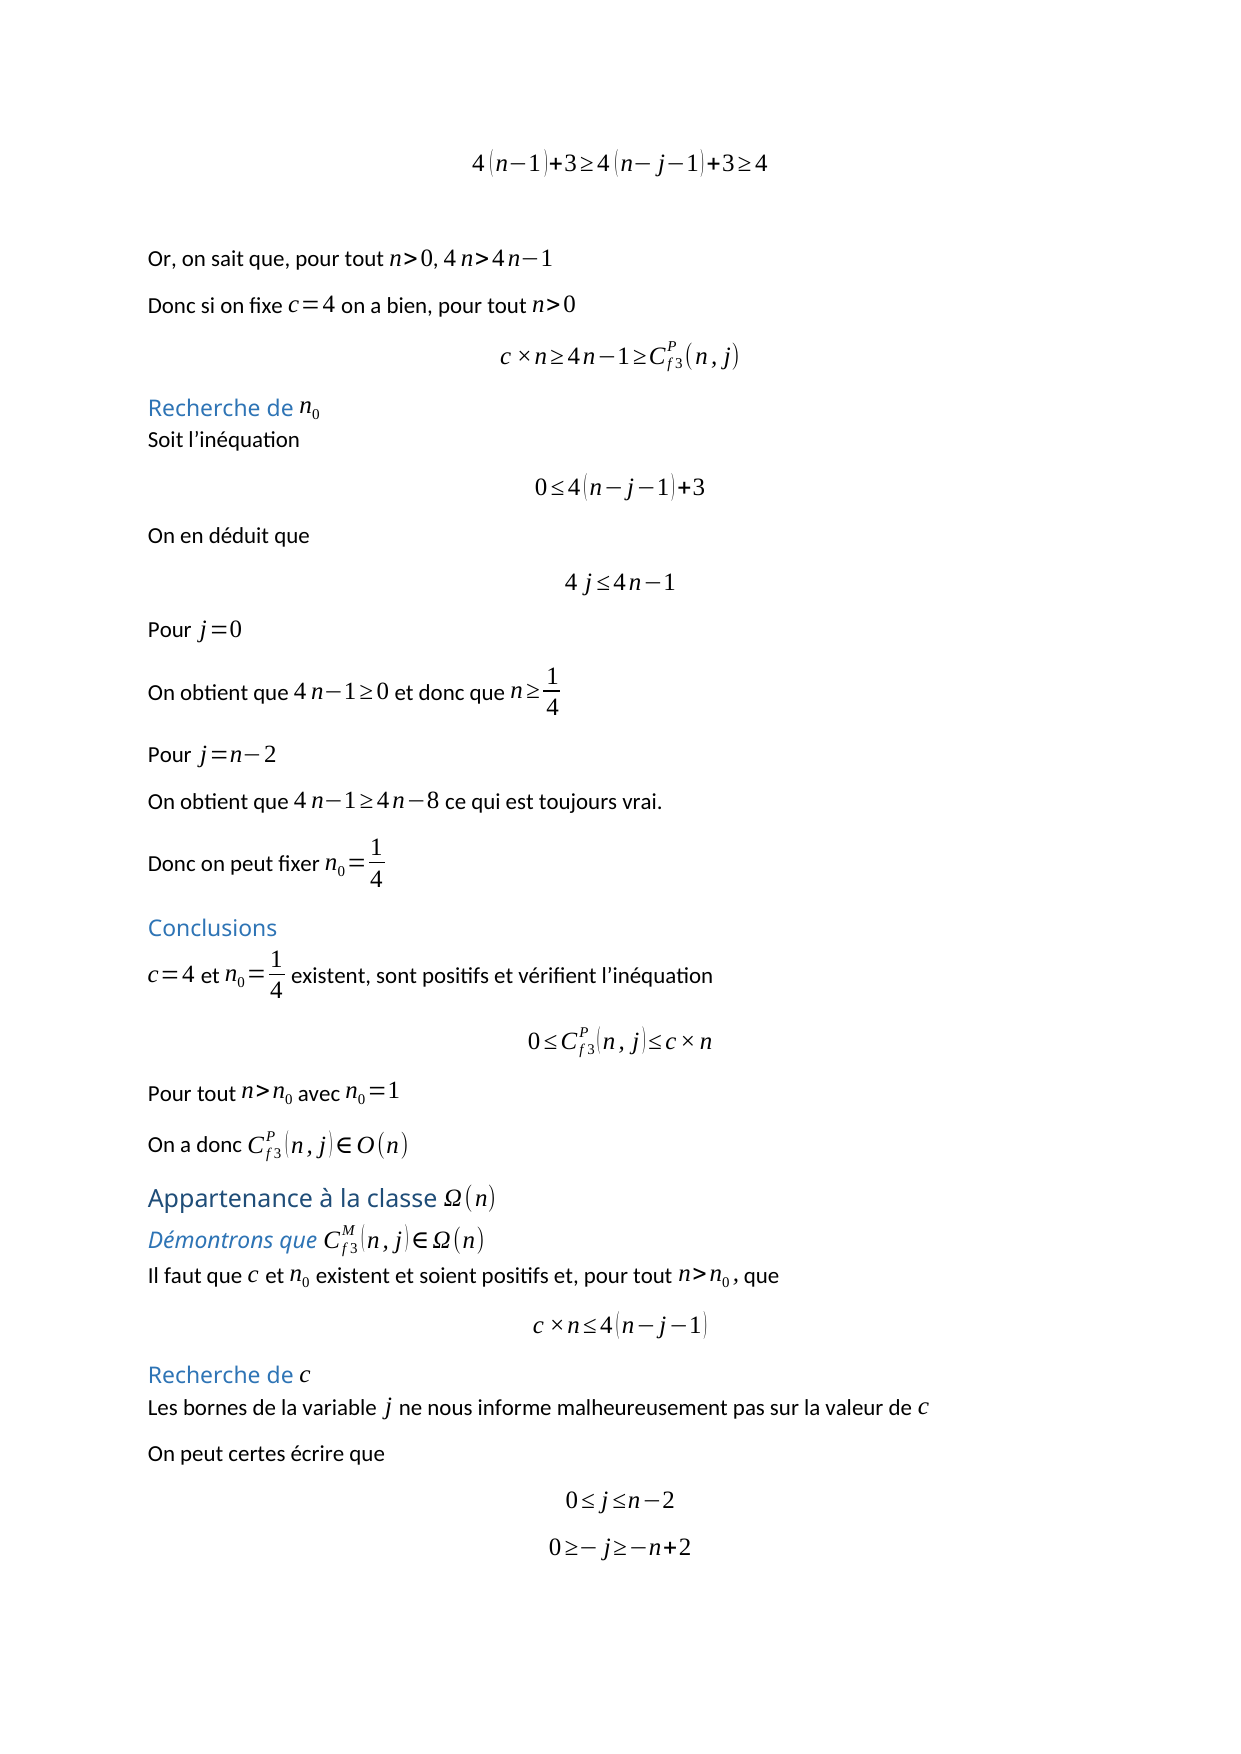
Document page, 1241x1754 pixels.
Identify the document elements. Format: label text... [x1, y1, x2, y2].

text Donc on peut fixer [148, 834, 1093, 893]
text On a donc [148, 1127, 1093, 1162]
text Pour tout avec [148, 1077, 1093, 1108]
text Pour [148, 615, 1093, 643]
text Or, on sait que, pour tout , [148, 244, 1093, 272]
subtitle Recherche de [148, 391, 1093, 423]
text On peut certes écrire que [148, 1439, 1093, 1468]
text On en déduit que [148, 522, 1093, 550]
subtitle Démontrons que [148, 1222, 1093, 1257]
text On obtient que et donc que [148, 662, 1093, 721]
text Donc si on fixe on a bien, pour tout [148, 291, 1093, 319]
text Les bornes de la variable ne nous informe malheureusement pas sur la valeur de [148, 1393, 1093, 1421]
text Soit l’inéquation [148, 425, 1093, 453]
text Il faut que et existent et soient positifs et, pour tout que [148, 1259, 1093, 1291]
text Pour [148, 740, 1093, 768]
subtitle Conclusions [148, 912, 1093, 943]
subtitle Appartenance à la classe [148, 1181, 1093, 1215]
subtitle Recherche de [148, 1359, 1093, 1390]
text On obtient que ce qui est toujours vrai. [148, 787, 1093, 815]
text et existent, sont positifs et vérifient l’inéquation [148, 945, 1093, 1004]
